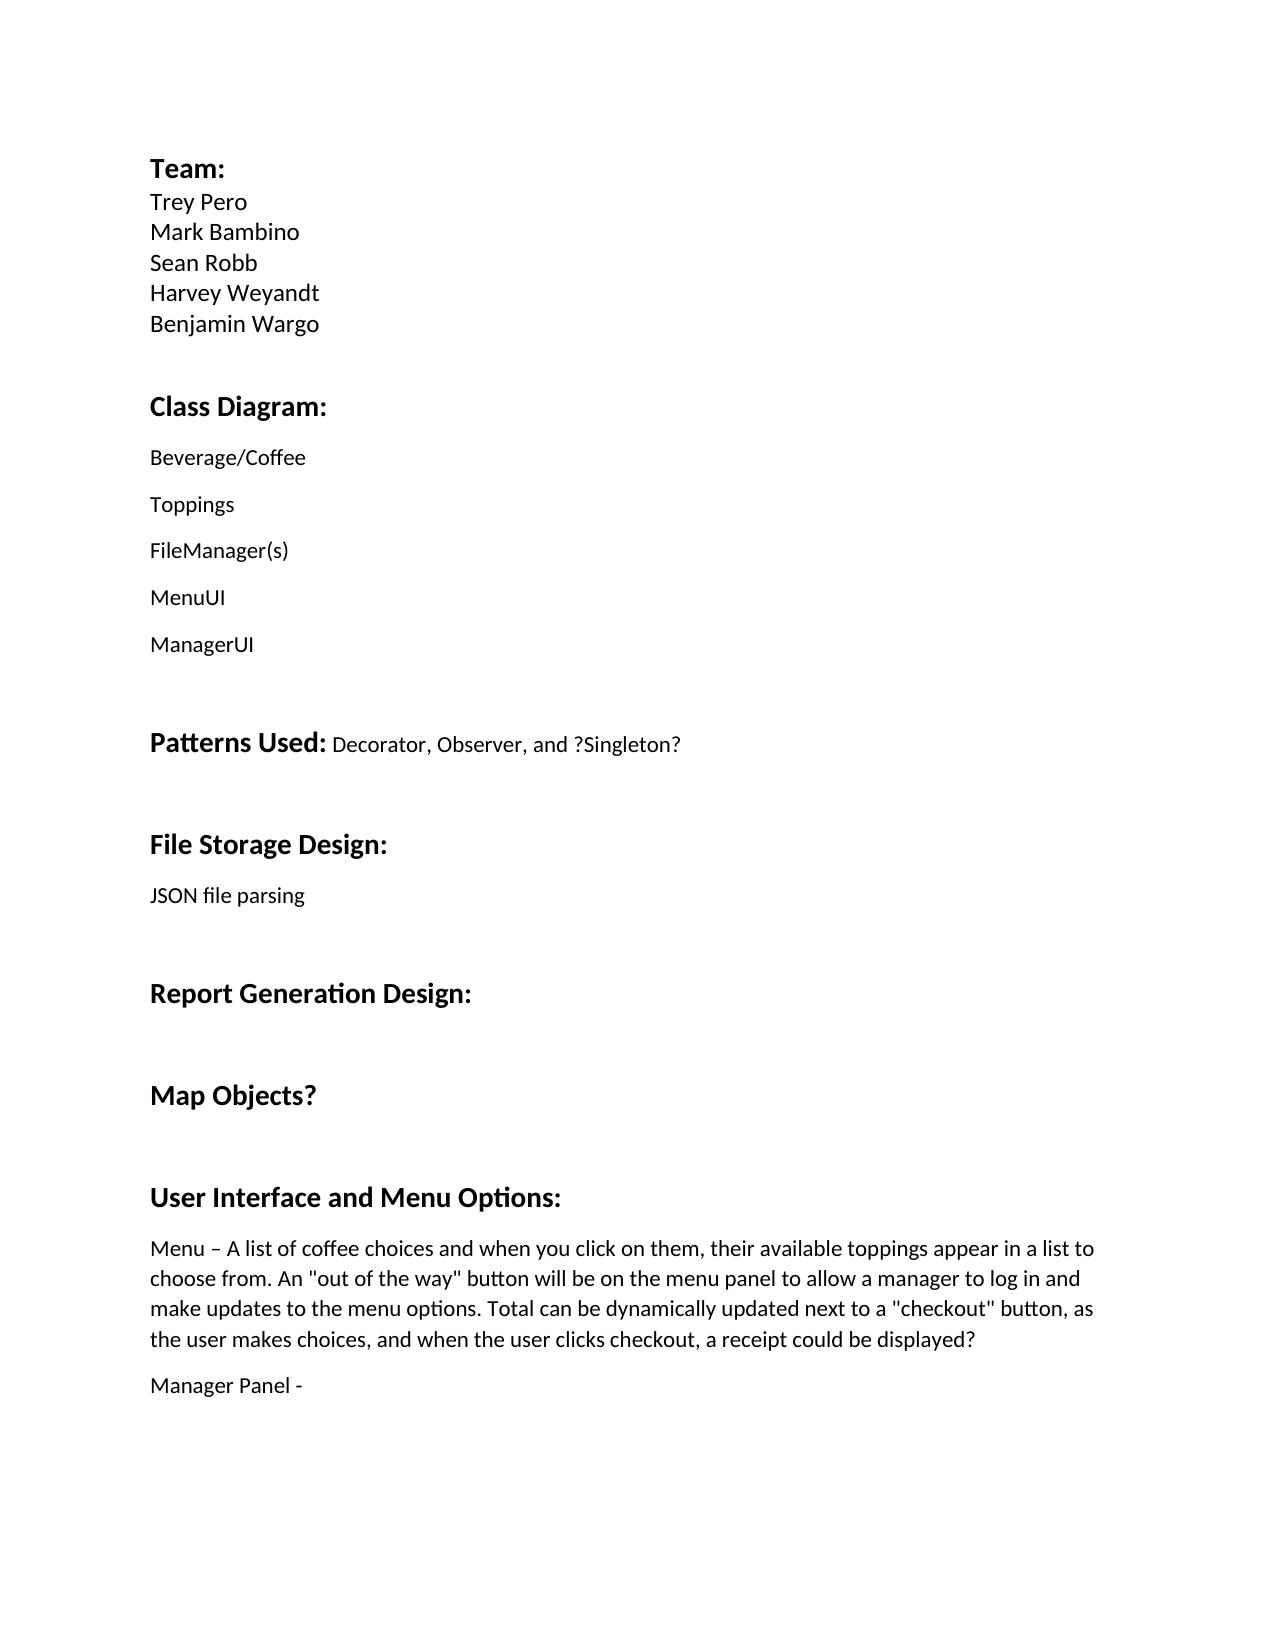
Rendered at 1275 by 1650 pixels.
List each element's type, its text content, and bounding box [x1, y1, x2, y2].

text Benjamin Wargo [150, 308, 1125, 338]
text Patterns Used: Decorator, Observer, and ?Singleton? [150, 724, 1125, 760]
text Mark Bambino [150, 216, 1125, 247]
text Beverage/Coffee [150, 443, 1125, 471]
text Team: [150, 150, 1125, 186]
text Trey Pero [150, 186, 1125, 216]
text JSON file parsing [150, 881, 1125, 909]
text Toppings [150, 490, 1125, 518]
text Manager Panel - [150, 1372, 1125, 1399]
text User Interface and Menu Options: [150, 1179, 1125, 1214]
text Harvey Weyandt [150, 277, 1125, 308]
text Report Generation Design: [150, 975, 1125, 1011]
text Sean Robb [150, 247, 1125, 277]
text ManagerUI [150, 630, 1125, 658]
text File Storage Design: [150, 826, 1125, 862]
text MenuUI [150, 583, 1125, 612]
text Menu – A list of coffee choices and when you click on them, their available toppings appear in a list to choose from. An "out of the way" button will be on the menu panel to allow a manager to log in and make updates to the menu options. Total can be dynamically updated next to a "checkout" button, as the user makes choices, and when the user clicks checkout, a receipt could be displayed? [150, 1234, 1125, 1353]
text Class Diagram: [150, 388, 1125, 423]
text Map Objects? [150, 1077, 1125, 1113]
text FileManager(s) [150, 537, 1125, 565]
